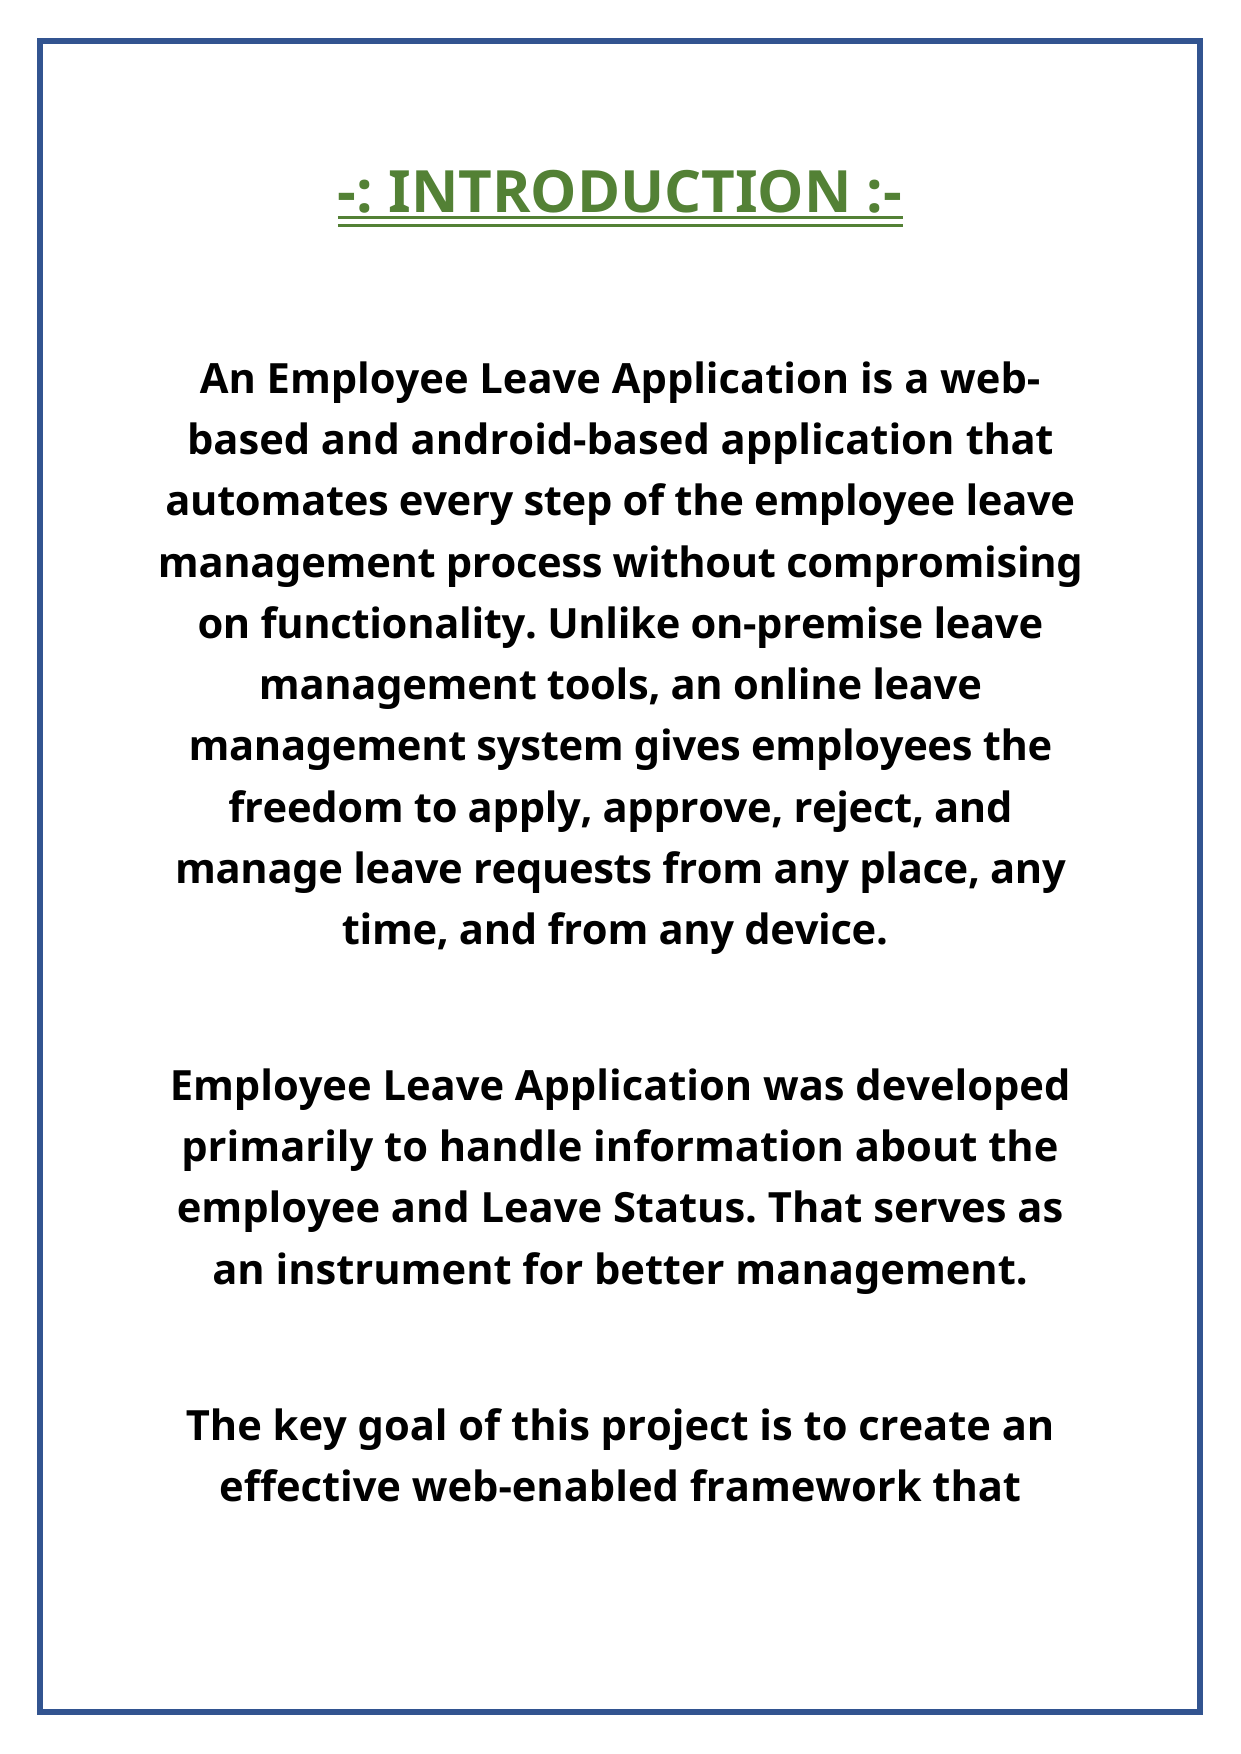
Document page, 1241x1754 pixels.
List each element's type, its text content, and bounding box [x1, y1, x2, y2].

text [150, 1395, 1090, 1513]
text Employee Leave Application was developed primarily to handle information about the employee and Leave Status. That serves as an instrument for better management. [150, 1056, 1090, 1296]
text An Employee Leave Application is a web-based and android-based application that automates every step of the employee leave management process without compromising on functionality. Unlike on-premise leave management tools, an online leave management system gives employees the freedom to apply, approve, reject, and manage leave requests from any place, any time, and from any device. [150, 349, 1090, 957]
text -: INTRODUCTION :- [150, 150, 1090, 229]
